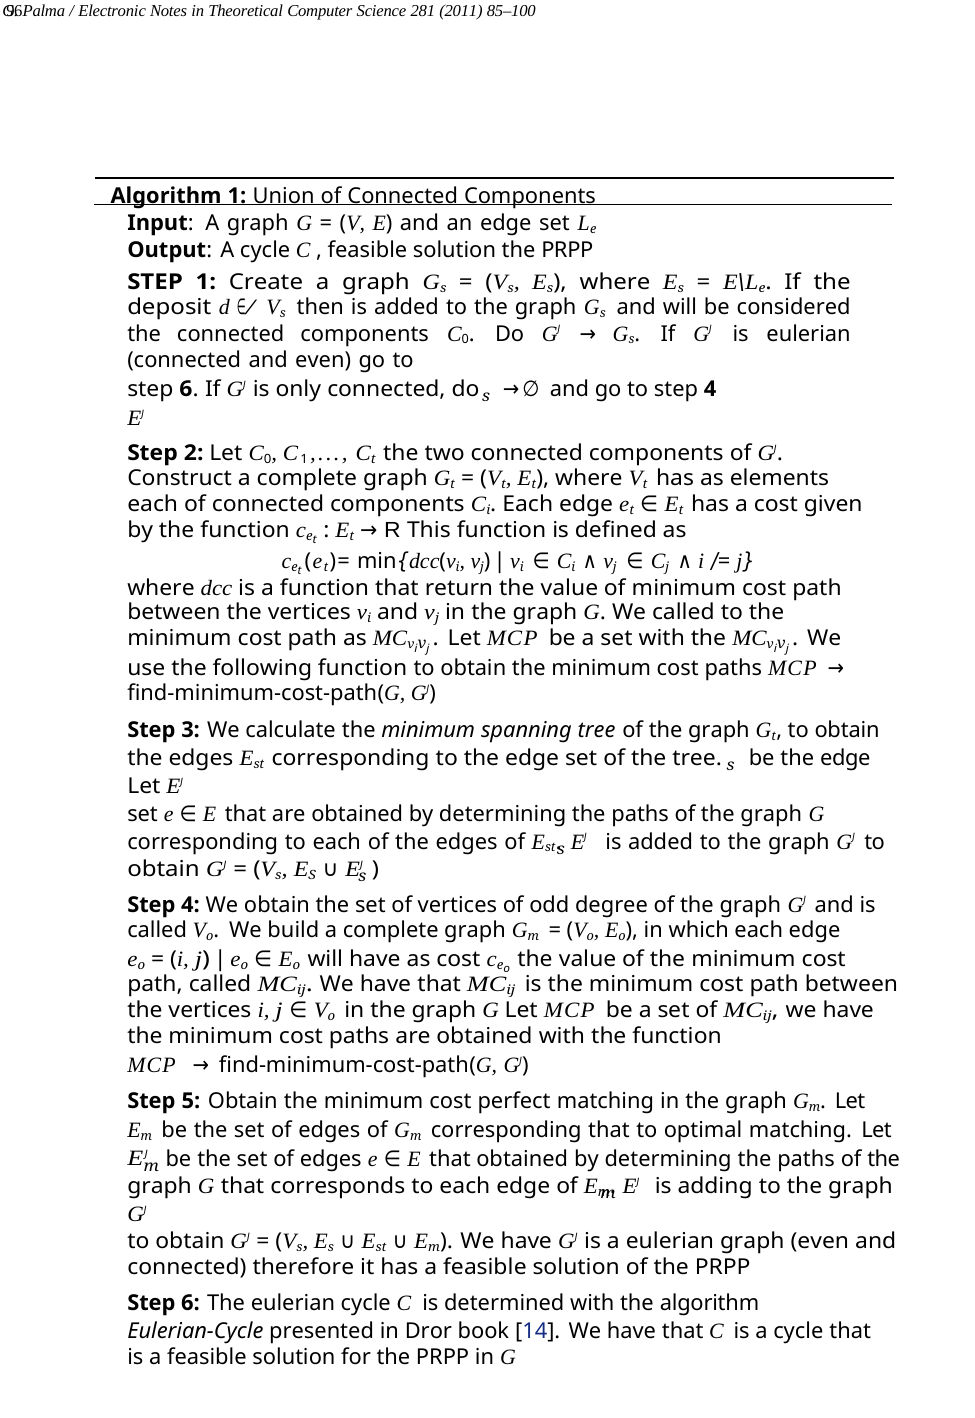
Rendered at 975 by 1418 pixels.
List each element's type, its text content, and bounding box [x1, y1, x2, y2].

text cet (et)= min{dcc(vi, vj) | vi ∈ Ci ∧ vj ∈ Cj ∧ i /= j} [281, 546, 904, 574]
text MCP → find-minimum-cost-path(G, Gj) [127, 1050, 904, 1079]
text Eulerian-Cycle presented in Dror book [14]. We have that C is a cycle that is a feasible solution for the PRPP in G [127, 1317, 875, 1371]
text Algorithm 1: Union of Connected Components Input: A graph G = (V, E) and an edge set Le Output: A cycle C , feasible solution the PRPP [110, 205, 596, 264]
text corresponding to each of the edges of Est. Ej is added to the graph Gj to [127, 827, 904, 855]
text j be the set of edges e ∈ E that obtained by determining the paths of the [144, 1144, 904, 1172]
text Algorithm 1: Union of Connected Components Input: A graph G = (V, E) and an edge set Le Output: A cycle C , feasible solution the PRPP [110, 182, 596, 204]
text the edges Est corresponding to the edge set of the tree. Let Ej [127, 744, 732, 799]
text set e ∈ E that are obtained by determining the paths of the graph G [127, 799, 904, 827]
text obtain Gj = (Vs, ES ∪ Ej ) [127, 855, 904, 882]
text Step 4: We obtain the set of vertices of odd degree of the graph Gj and is called Vo. We build a complete graph Gm = (Vo, Eo), in which each edge [127, 891, 884, 944]
text eo = (i, j) | eo ∈ Eo will have as cost ceo the value of the minimum cost path, called MCij. We have that MCij is the minimum cost path between the vertices i, j ∈ Vo in the graph G Let MCP be a set of MCij, we have the minimum cost paths are obtained with the function [127, 944, 904, 1050]
text STEP 1: Create a graph Gs = (Vs, Es), where Es = E\Le. If the deposit d ∈/ Vs then is added to the graph Gs and will be considered the connected components C0. Do Gj → Gs. If Gj is eulerian (connected and even) go to [127, 269, 851, 373]
text step 6. If Gj is only connected, do Ej [127, 373, 487, 431]
text Step 3: We calculate the minimum spanning tree of the graph Gt, to obtain [127, 714, 904, 744]
text to obtain Gj = (Vs, Es ∪ Est ∪ Em). We have Gj is a eulerian graph (even and connected) therefore it has a feasible solution of the PRPP [127, 1227, 904, 1281]
text →∅ and go to step 4 [503, 373, 904, 402]
text Step 6: The eulerian cycle C is determined with the algorithm [127, 1287, 904, 1316]
text Step 2: Let C0, C1,..., Ct the two connected components of Gj. Construct a complete graph Gt = (Vt, Et), where Vt has as elements each of connected components Ci. Each edge et ∈ Et has a cost given by the function cet : Et → R This function is defined as [127, 440, 884, 546]
text Em be the set of edges of Gm corresponding that to optimal matching. Let [127, 1114, 904, 1144]
text where dcc is a function that return the value of minimum cost path between the vertices vi and vj in the graph G. We called to the minimum cost path as MCvivj . Let MCP be a set with the MCvivj . We use the following function to obtain the minimum cost paths MCP → find-minimum-cost-path(G, Gj) [127, 575, 884, 707]
text Step 5: Obtain the minimum cost perfect matching in the graph Gm. Let [127, 1085, 904, 1114]
text graph G that corresponds to each edge of Em. Ej is adding to the graph Gj [127, 1172, 904, 1227]
text be the edge [748, 744, 904, 771]
